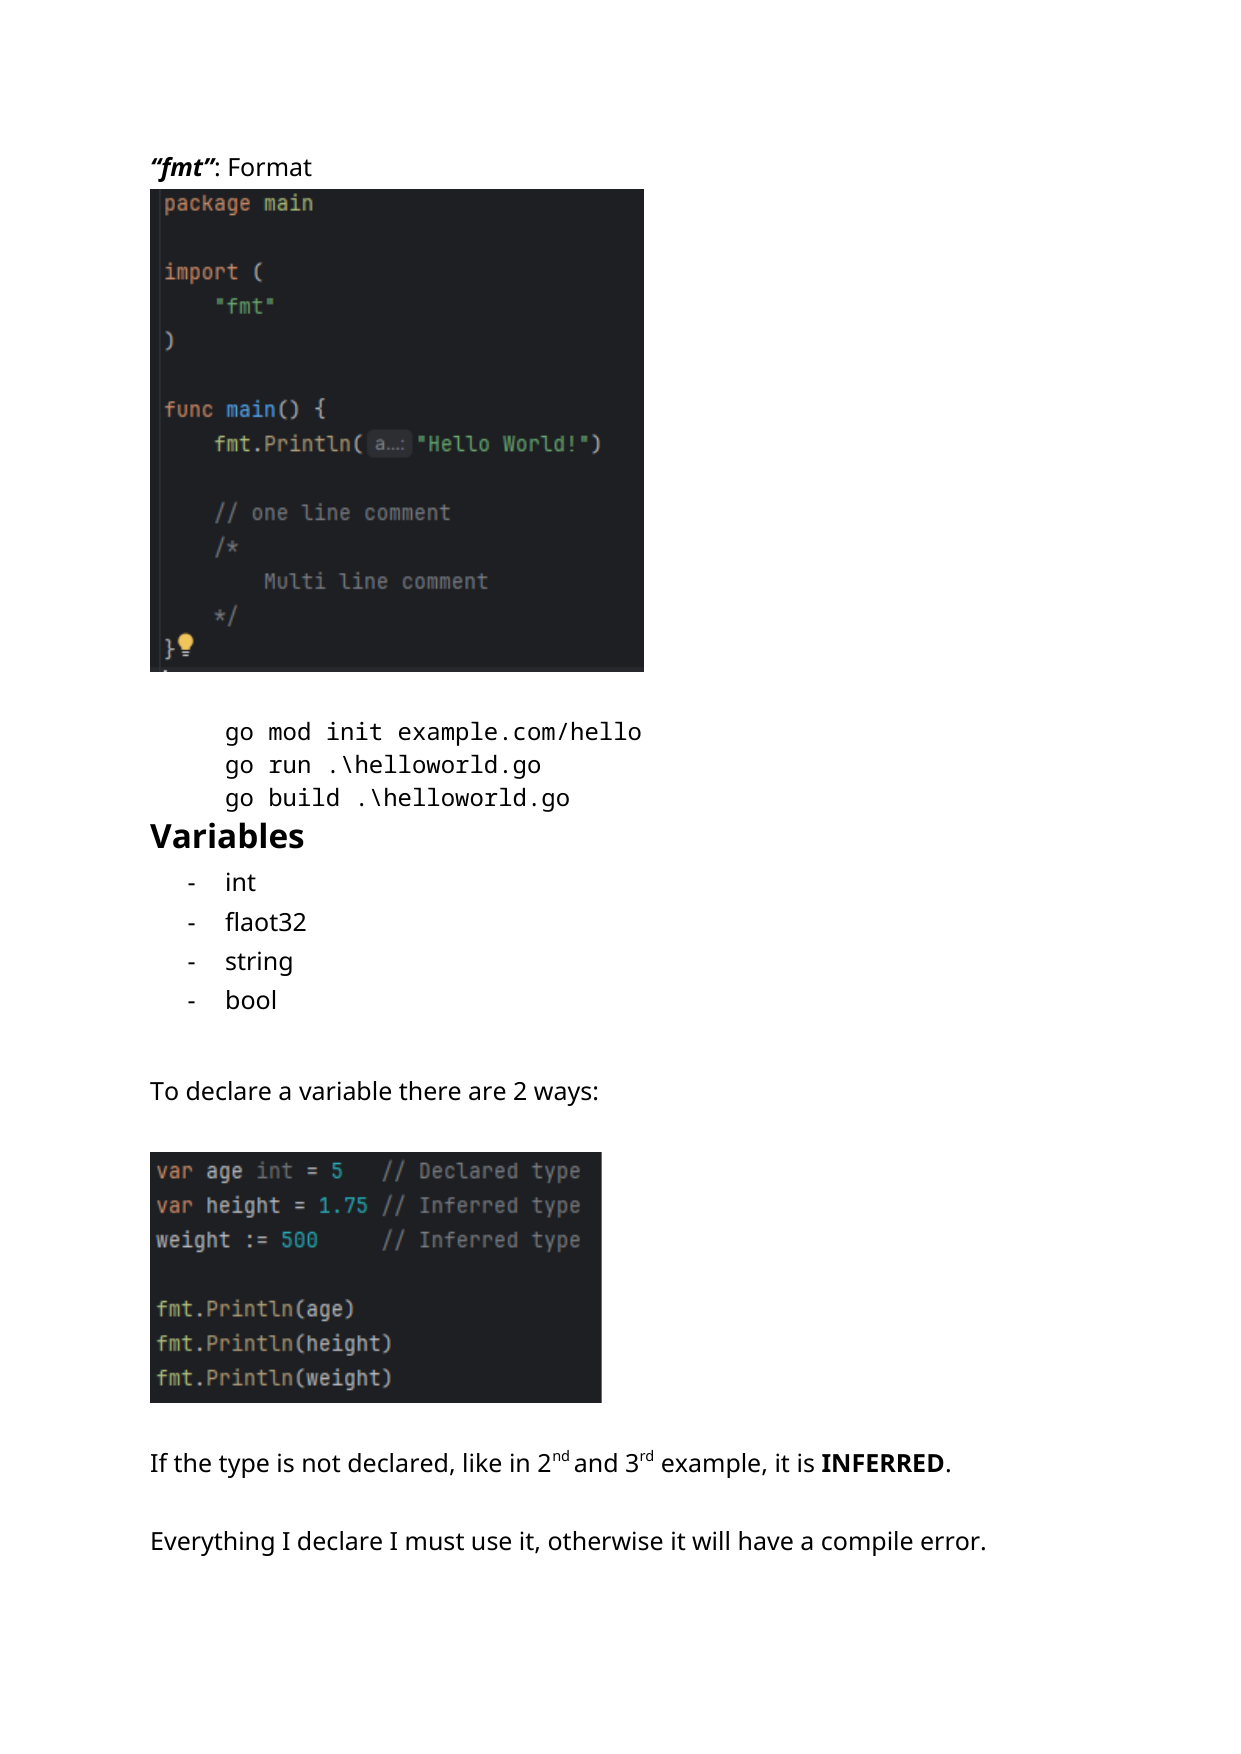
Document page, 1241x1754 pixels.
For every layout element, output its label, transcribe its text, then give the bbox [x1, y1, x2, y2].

text Variables [150, 813, 1090, 858]
list flaot32 [187, 904, 1090, 938]
text To declare a variable there are 2 ways: [150, 1074, 1090, 1108]
list int [187, 865, 1090, 899]
picture [150, 1152, 602, 1403]
text go build .\helloworld.go [225, 780, 1090, 813]
picture [150, 189, 644, 672]
text go run .\helloworld.go [225, 748, 1090, 780]
list string [187, 943, 1090, 977]
text If the type is not declared, like in 2nd and 3rd example, it is INFERRED. [150, 1445, 1090, 1479]
text Everything I declare I must use it, otherwise it will have a compile error. [150, 1524, 1090, 1558]
text “fmt”: Format [150, 150, 1090, 184]
list bool [187, 983, 1090, 1017]
text go mod init example.com/hello [225, 715, 1090, 748]
